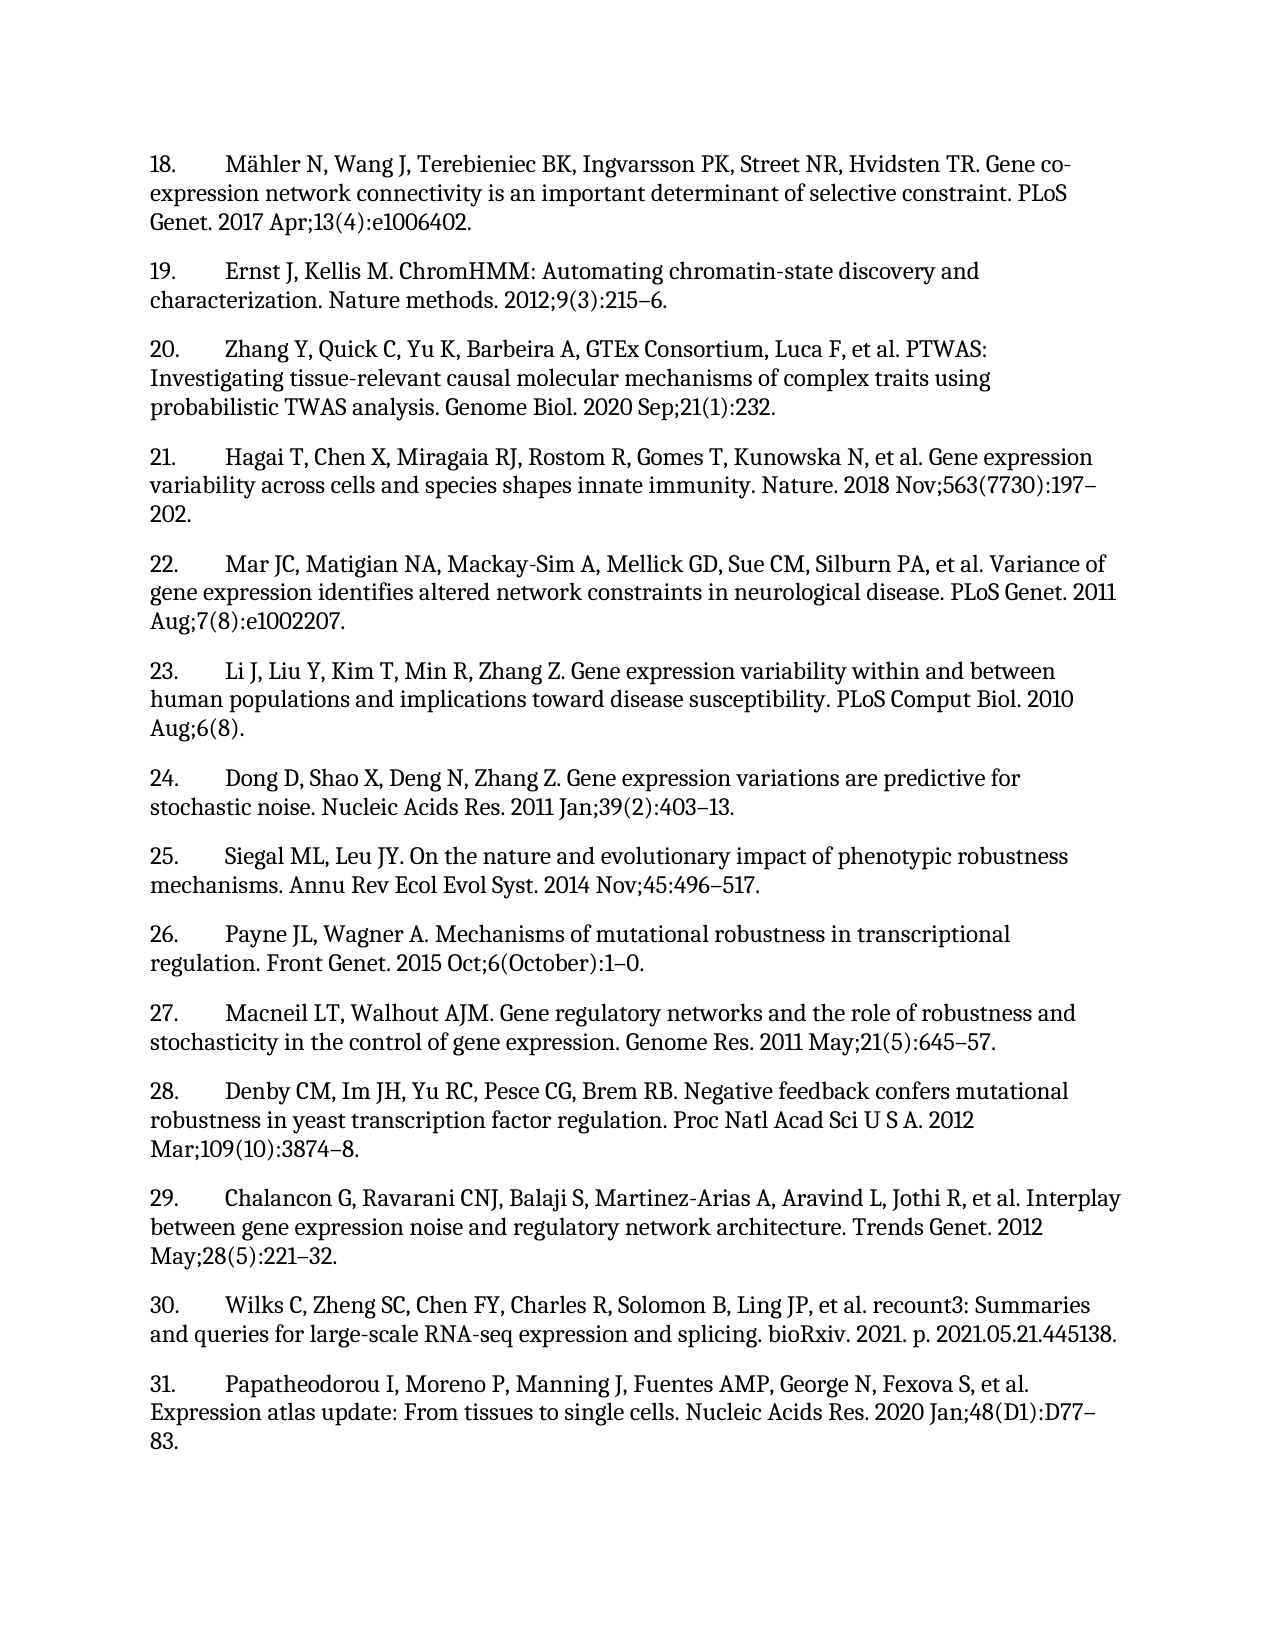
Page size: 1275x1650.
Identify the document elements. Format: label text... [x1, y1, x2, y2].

text 23. Li J, Liu Y, Kim T, Min R, Zhang Z. Gene expression variability within and between human populations and implications toward disease susceptibility. PLoS Comput Biol. 2010 Aug;6(8). [150, 657, 1125, 743]
text 25. Siegal ML, Leu JY. On the nature and evolutionary impact of phenotypic robustness mechanisms. Annu Rev Ecol Evol Syst. 2014 Nov;45:496–517. [150, 842, 1125, 899]
text 19. Ernst J, Kellis M. ChromHMM: Automating chromatin-state discovery and characterization. Nature methods. 2012;9(3):215–6. [150, 257, 1125, 314]
text 26. Payne JL, Wagner A. Mechanisms of mutational robustness in transcriptional regulation. Front Genet. 2015 Oct;6(October):1–0. [150, 920, 1125, 978]
text 28. Denby CM, Im JH, Yu RC, Pesce CG, Brem RB. Negative feedback confers mutational robustness in yeast transcription factor regulation. Proc Natl Acad Sci U S A. 2012 Mar;109(10):3874–8. [150, 1077, 1125, 1163]
text 31. Papatheodorou I, Moreno P, Manning J, Fuentes AMP, George N, Fexova S, et al. Expression atlas update: From tissues to single cells. Nucleic Acids Res. 2020 Jan;48(D1):D77–83. [150, 1369, 1125, 1456]
text 24. Dong D, Shao X, Deng N, Zhang Z. Gene expression variations are predictive for stochastic noise. Nucleic Acids Res. 2011 Jan;39(2):403–13. [150, 764, 1125, 821]
text 29. Chalancon G, Ravarani CNJ, Balaji S, Martinez-Arias A, Aravind L, Jothi R, et al. Interplay between gene expression noise and regulatory network architecture. Trends Genet. 2012 May;28(5):221–32. [150, 1184, 1125, 1270]
text 18. Mähler N, Wang J, Terebieniec BK, Ingvarsson PK, Street NR, Hvidsten TR. Gene co-expression network connectivity is an important determinant of selective constraint. PLoS Genet. 2017 Apr;13(4):e1006402. [150, 150, 1125, 236]
text 27. Macneil LT, Walhout AJM. Gene regulatory networks and the role of robustness and stochasticity in the control of gene expression. Genome Res. 2011 May;21(5):645–57. [150, 999, 1125, 1056]
text 20. Zhang Y, Quick C, Yu K, Barbeira A, GTEx Consortium, Luca F, et al. PTWAS: Investigating tissue-relevant causal molecular mechanisms of complex traits using probabilistic TWAS analysis. Genome Biol. 2020 Sep;21(1):232. [150, 335, 1125, 422]
text 21. Hagai T, Chen X, Miragaia RJ, Rostom R, Gomes T, Kunowska N, et al. Gene expression variability across cells and species shapes innate immunity. Nature. 2018 Nov;563(7730):197–202. [150, 442, 1125, 529]
text 22. Mar JC, Matigian NA, Mackay-Sim A, Mellick GD, Sue CM, Silburn PA, et al. Variance of gene expression identifies altered network constraints in neurological disease. PLoS Genet. 2011 Aug;7(8):e1002207. [150, 549, 1125, 636]
text 30. Wilks C, Zheng SC, Chen FY, Charles R, Solomon B, Ling JP, et al. recount3: Summaries and queries for large-scale RNA-seq expression and splicing. bioRxiv. 2021. p. 2021.05.21.445138. [150, 1291, 1125, 1349]
